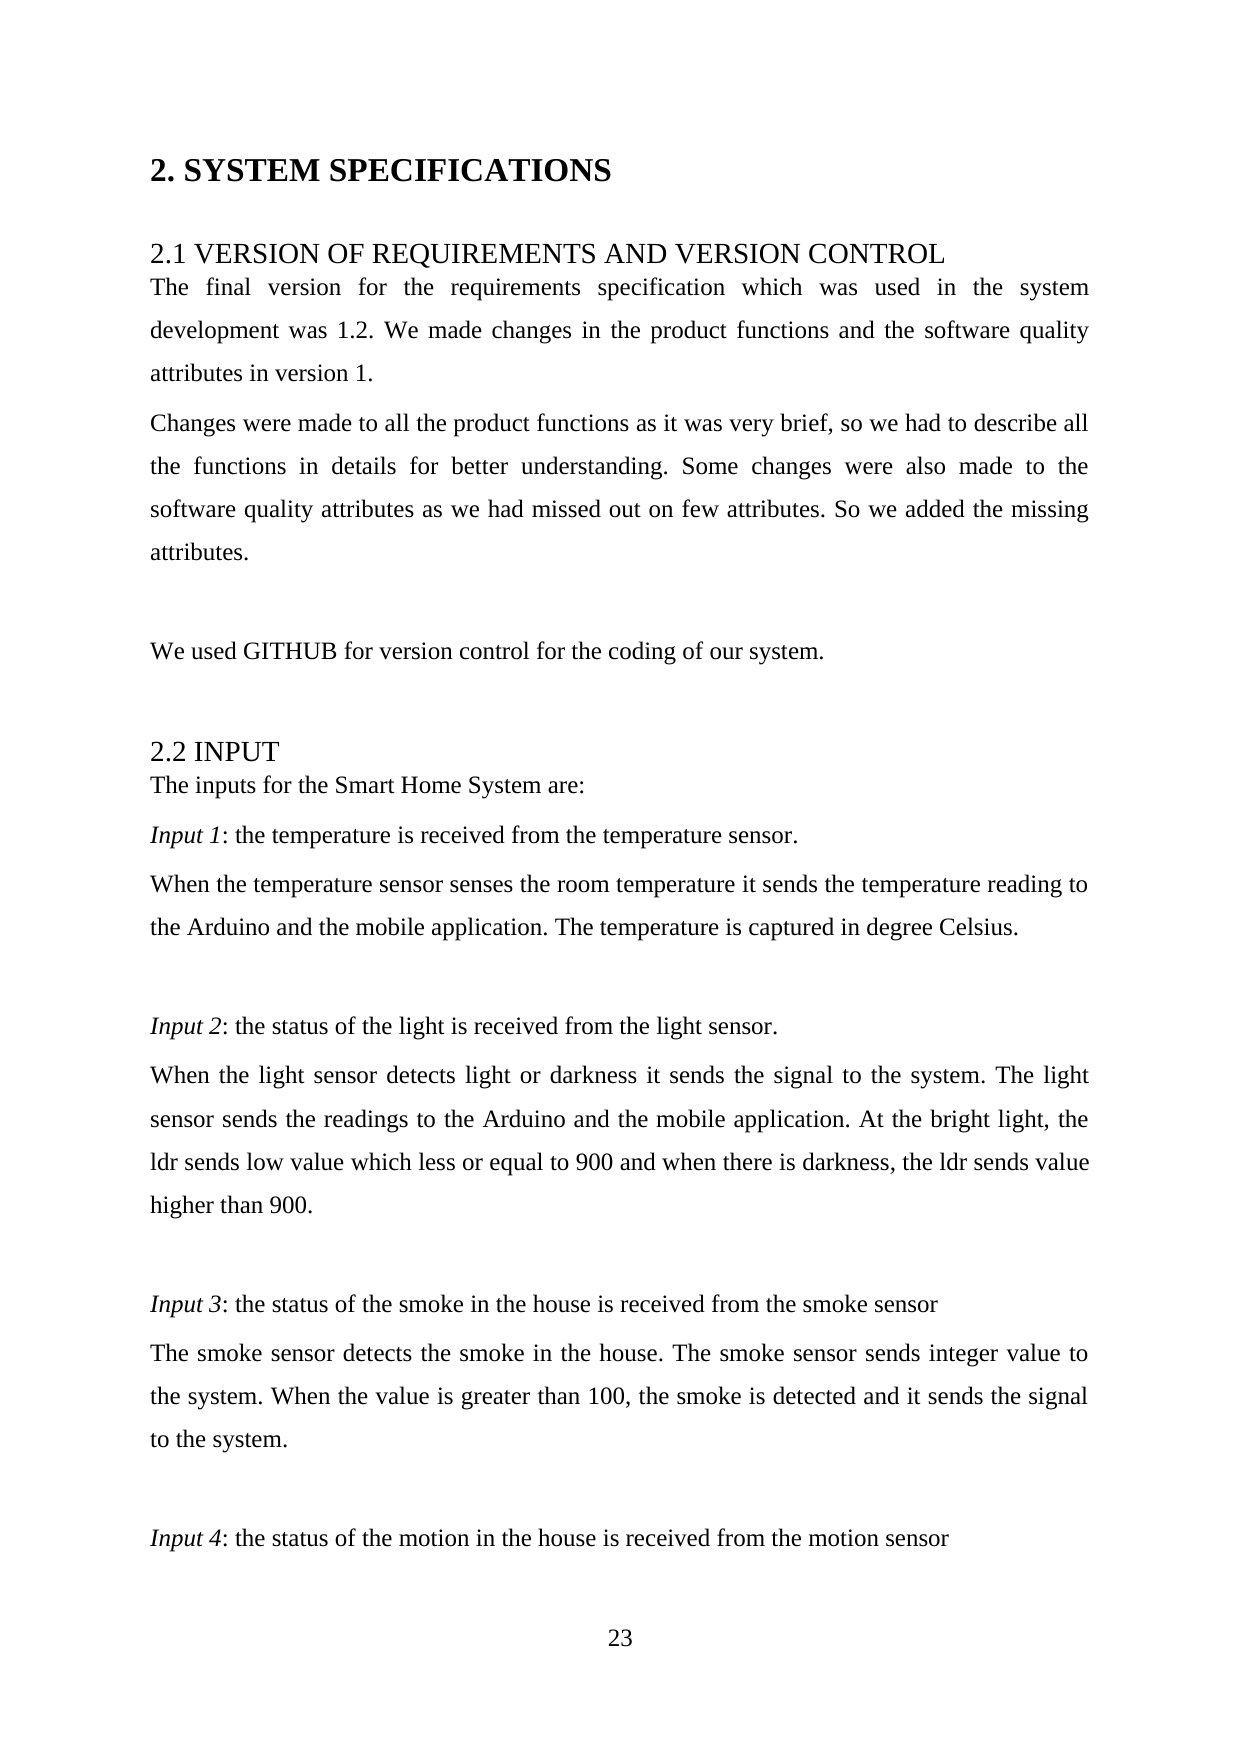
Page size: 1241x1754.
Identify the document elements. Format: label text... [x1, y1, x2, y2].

text Changes were made to all the product functions as it was very brief, so we had to describe all the functions in details for better understanding. Some changes were also made to the software quality attributes as we had missed out on few attributes. So we added the missing attributes. [150, 408, 1090, 566]
text Input 2: the status of the light is received from the light sensor. [150, 1011, 1090, 1040]
text Input 1: the temperature is received from the temperature sensor. [150, 820, 1090, 849]
subtitle 2.2 INPUT [150, 734, 1090, 768]
text We used GITHUB for version control for the coding of our system. [150, 636, 1090, 664]
text The smoke sensor detects the smoke in the house. The smoke sensor sends integer value to the system. When the value is greater than 100, the smoke is detected and it sends the signal to the system. [150, 1338, 1090, 1453]
text Input 4: the status of the motion in the house is received from the motion sensor [150, 1523, 1090, 1552]
text When the light sensor detects light or darkness it sends the signal to the system. The light sensor sends the readings to the Arduino and the mobile application. At the bright light, the ldr sends low value which less or equal to 900 and when there is darkness, the ldr sends value higher than 900. [150, 1061, 1090, 1219]
text When the temperature sensor senses the room temperature it sends the temperature reading to the Arduino and the mobile application. The temperature is captured in degree Celsius. [150, 869, 1090, 941]
text The final version for the requirements specification which was used in the system development was 1.2. We made changes in the product functions and the software quality attributes in version 1. [150, 272, 1090, 387]
subtitle 2.1 VERSION OF REQUIREMENTS AND VERSION CONTROL [150, 236, 1090, 269]
text Input 3: the status of the smoke in the house is received from the smoke sensor [150, 1289, 1090, 1317]
subtitle 2. SYSTEM SPECIFICATIONS [150, 150, 1090, 188]
text The inputs for the Smart Home System are: [150, 771, 1090, 799]
